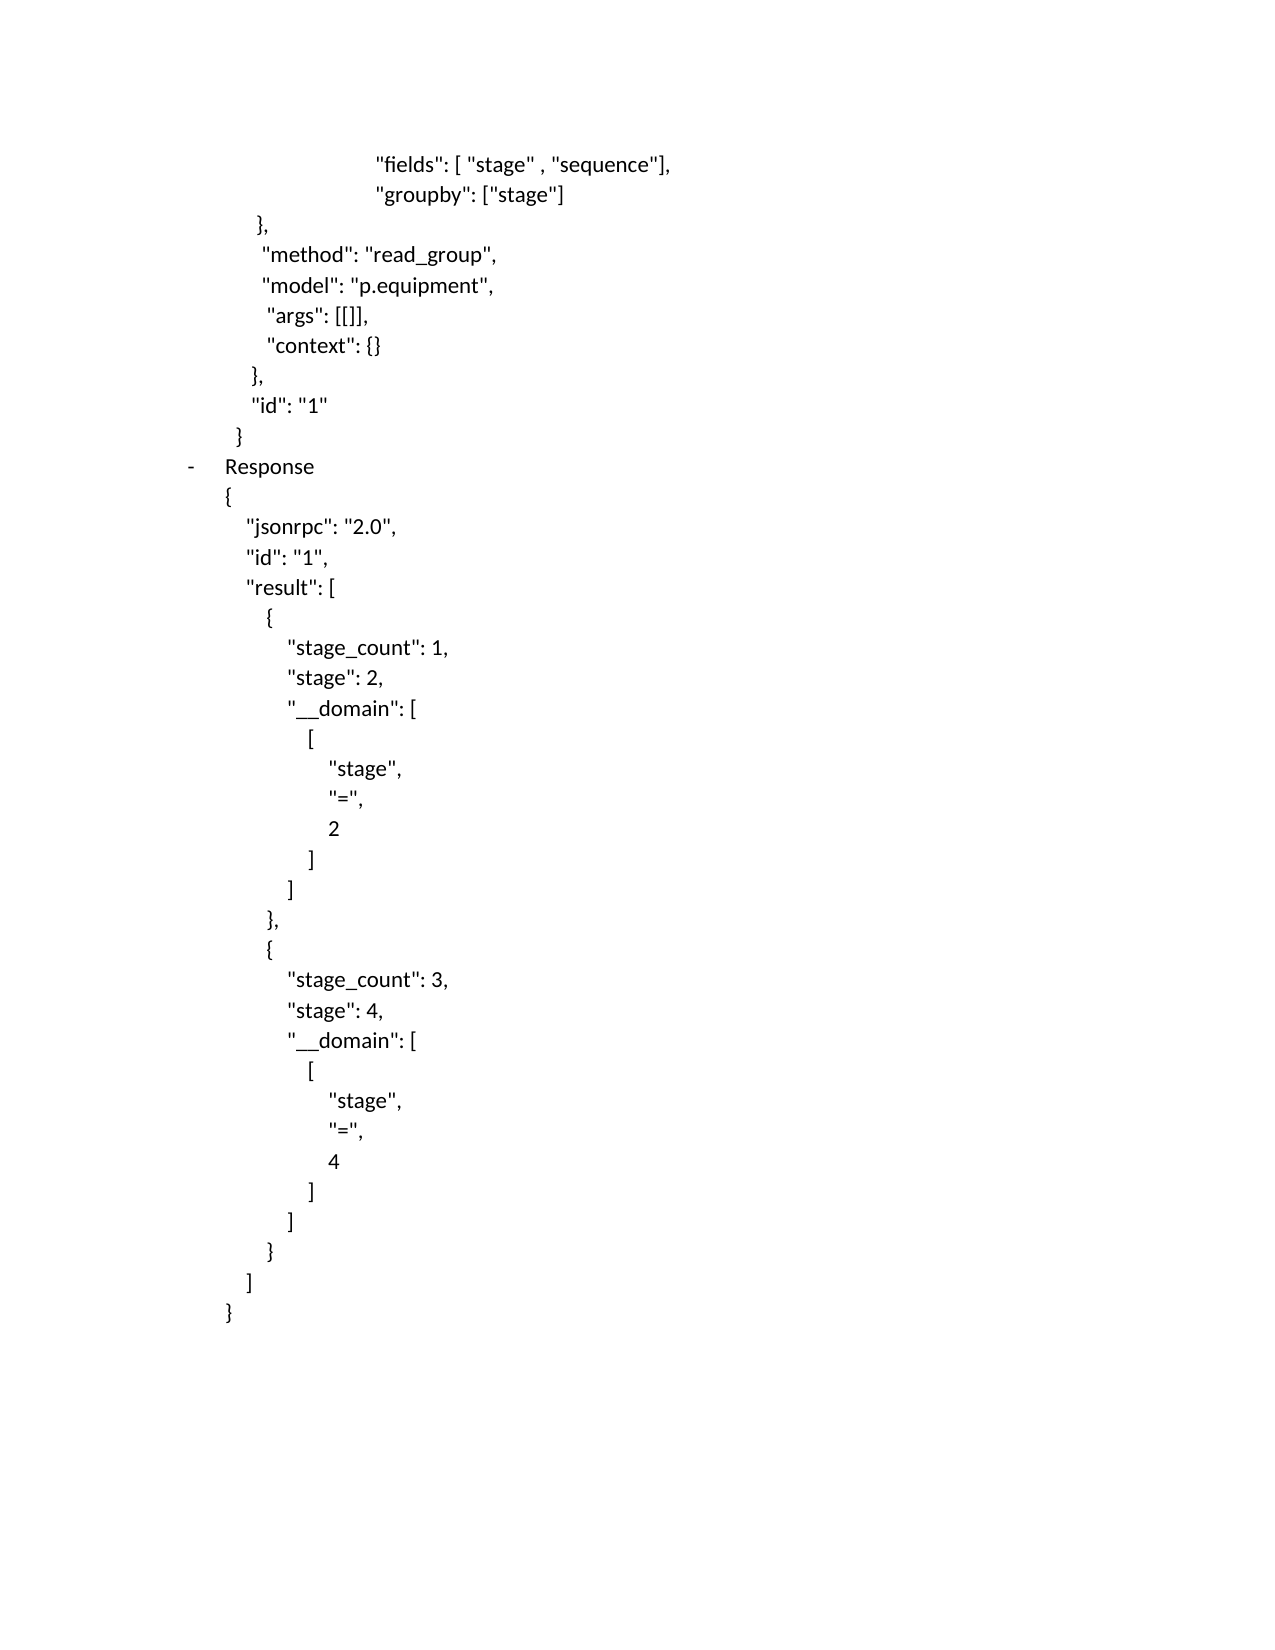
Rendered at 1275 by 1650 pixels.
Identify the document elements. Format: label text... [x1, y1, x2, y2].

list { [225, 482, 1125, 510]
list "stage": 4, [225, 996, 1125, 1024]
list }, [225, 905, 1125, 933]
list "fields": [ "stage" , "sequence"], [225, 150, 1125, 178]
list "jsonrpc": "2.0", [225, 512, 1125, 541]
list }, [225, 210, 1125, 238]
list 4 [225, 1147, 1125, 1175]
list "method": "read_group", [225, 241, 1125, 269]
list { [225, 603, 1125, 631]
list Response [187, 452, 1125, 480]
list "args": [[]], [225, 301, 1125, 329]
list "=", [225, 784, 1125, 812]
list "stage_count": 1, [225, 633, 1125, 661]
list "__domain": [ [225, 1026, 1125, 1054]
list "context": {} [225, 331, 1125, 359]
list "id": "1", [225, 543, 1125, 571]
list "stage", [225, 754, 1125, 782]
list "result": [ [225, 573, 1125, 601]
list ] [225, 1177, 1125, 1205]
list "stage_count": 3, [225, 966, 1125, 994]
list "groupby": ["stage"] [225, 180, 1125, 208]
list "stage", [225, 1086, 1125, 1114]
list "=", [225, 1117, 1125, 1145]
list "model": "p.equipment", [225, 271, 1125, 299]
list 2 [225, 814, 1125, 843]
list ] [225, 875, 1125, 903]
list ] [225, 1207, 1125, 1235]
list { [225, 935, 1125, 963]
list ] [225, 845, 1125, 873]
list } [225, 1237, 1125, 1266]
list "__domain": [ [225, 694, 1125, 722]
list "id": "1" [225, 392, 1125, 420]
list "stage": 2, [225, 663, 1125, 692]
list ] [225, 1268, 1125, 1296]
list [ [225, 724, 1125, 752]
list } [225, 1298, 1125, 1326]
list [ [225, 1056, 1125, 1084]
list }, [225, 361, 1125, 389]
list } [225, 422, 1125, 450]
